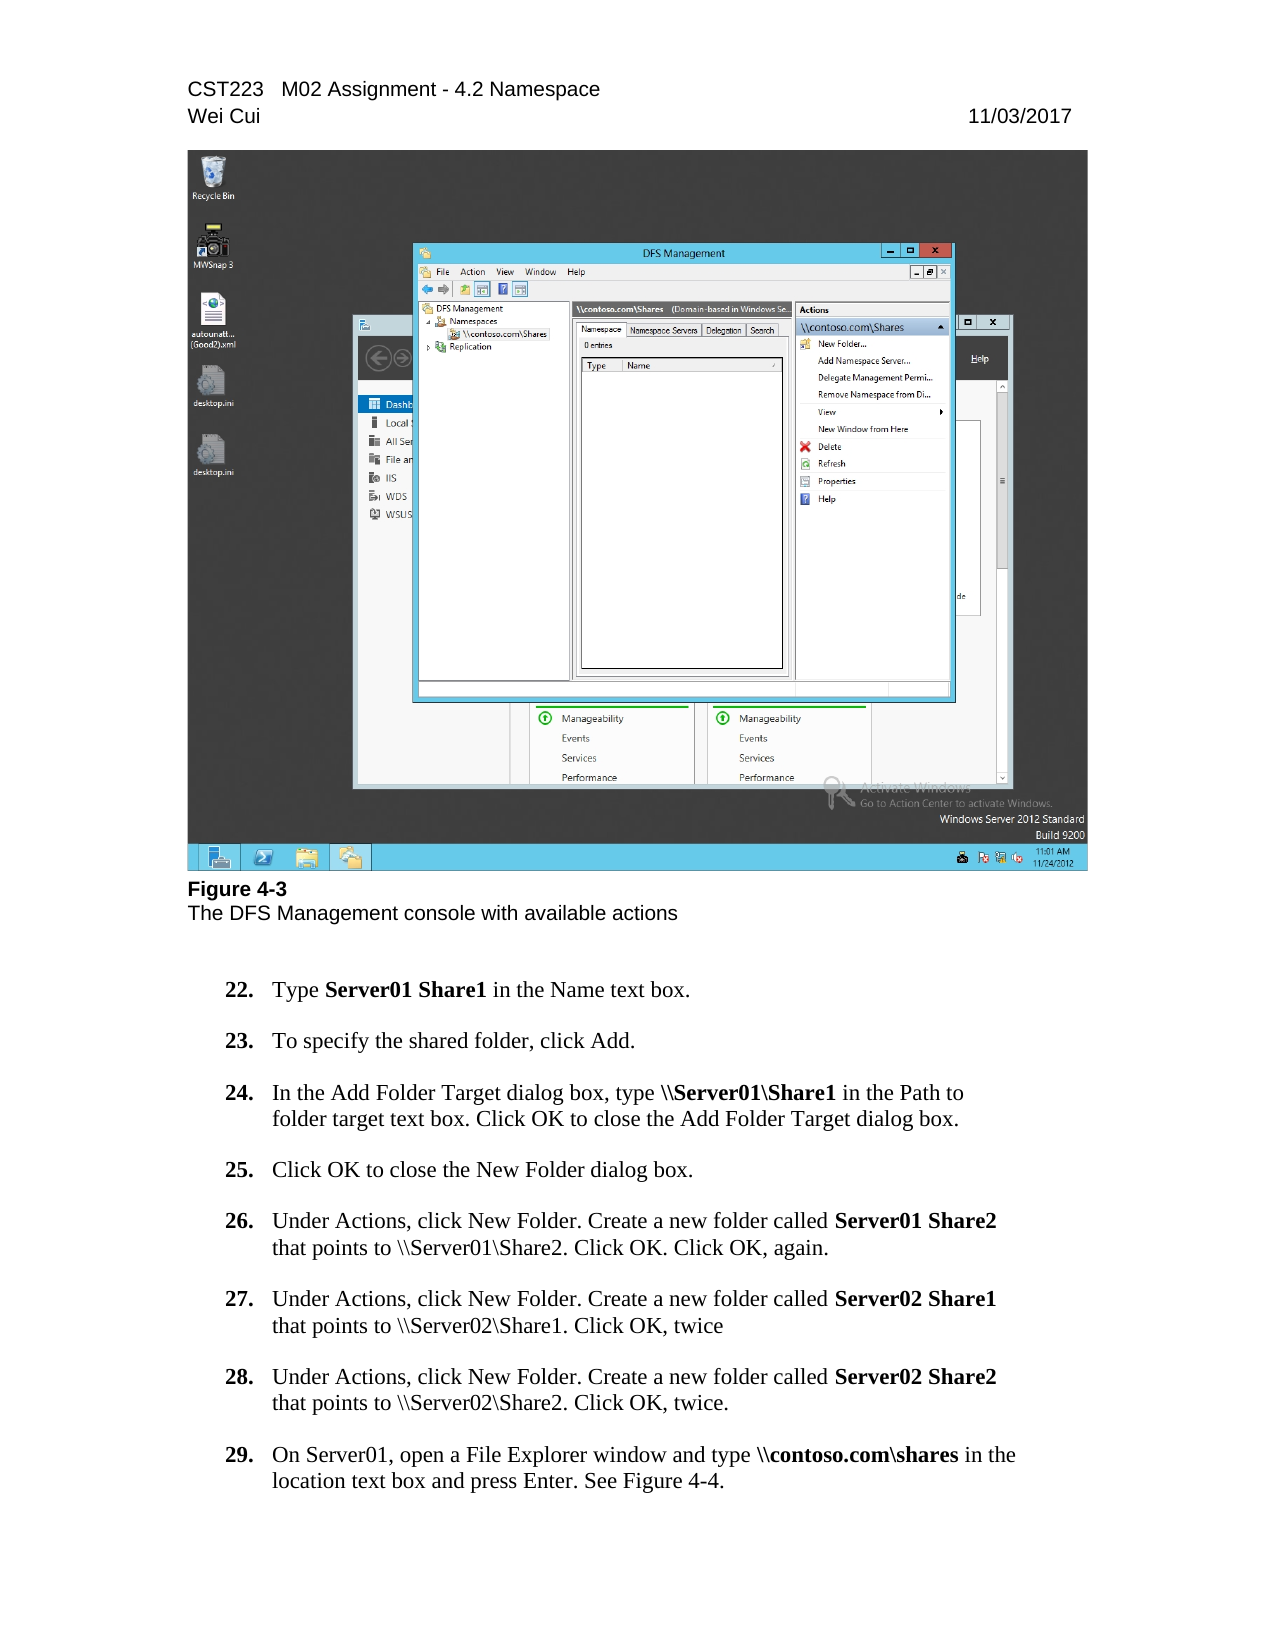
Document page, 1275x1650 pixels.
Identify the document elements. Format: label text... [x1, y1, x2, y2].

text 29. On Server01, open a File Explorer window and type \\contoso.com\shares in the location text box and press Enter. See Figure 4-4. [225, 1441, 1022, 1493]
text Figure 4-3 [187, 877, 1087, 901]
text 26. Under Actions, click New Folder. Create a new folder called Server01 Share2 that points to \\Server01\Share2. Click OK. Click OK, again. [225, 1208, 1022, 1260]
picture [187, 150, 1088, 871]
text 27. Under Actions, click New Folder. Create a new folder called Server02 Share1 that points to \\Server02\Share1. Click OK, twice [225, 1285, 1022, 1338]
text 25. Click OK to close the New Folder dialog box. [225, 1156, 1022, 1183]
text 23. To specify the shared folder, click Add. [225, 1027, 1022, 1053]
text 24. In the Add Folder Target dialog box, type \\Server01\Share1 in the Path to folder target text box. Click OK to close the Add Folder Target dialog box. [225, 1078, 1022, 1131]
text The DFS Management console with available actions [187, 901, 1087, 924]
text 22. Type Server01 Share1 in the Name text box. [225, 976, 1022, 1002]
text 28. Under Actions, click New Folder. Create a new folder called Server02 Share2 that points to \\Server02\Share2. Click OK, twice. [225, 1363, 1022, 1416]
